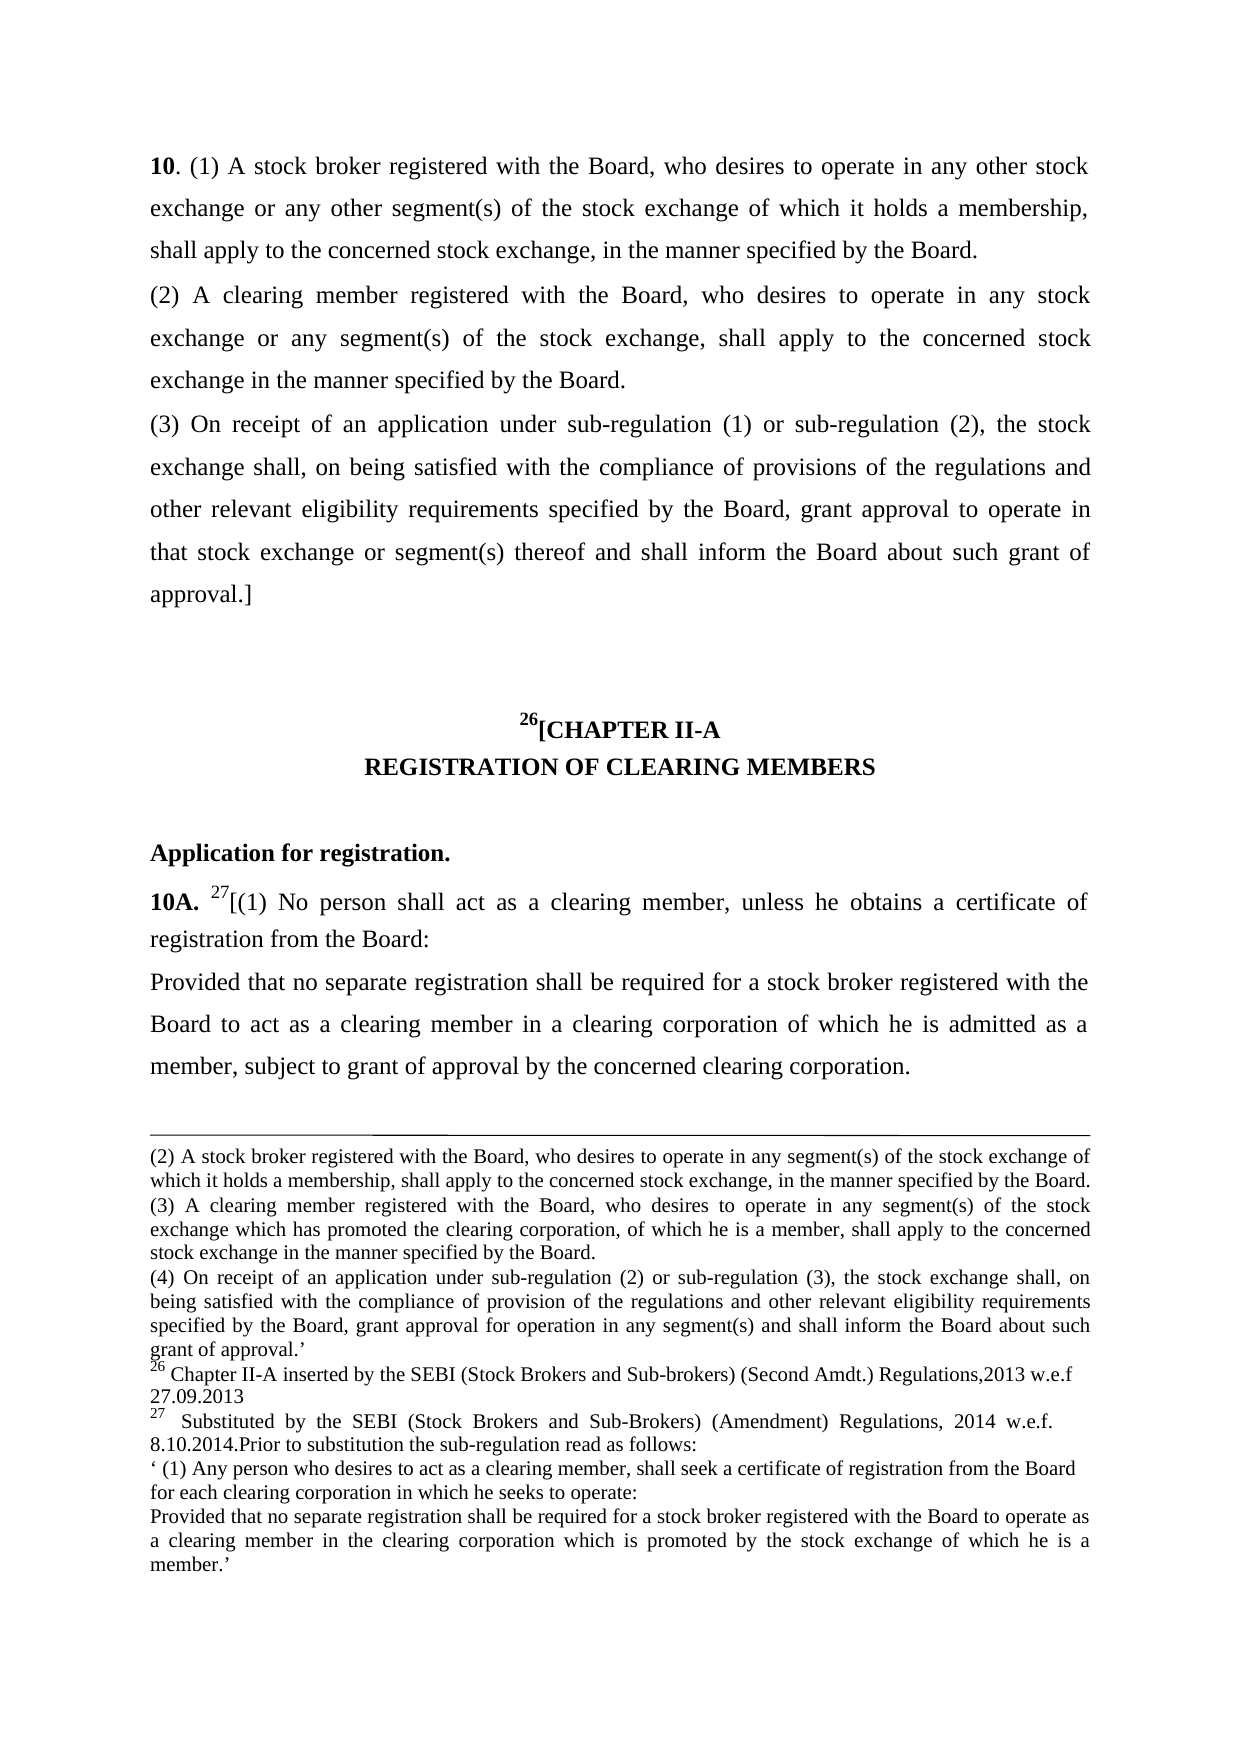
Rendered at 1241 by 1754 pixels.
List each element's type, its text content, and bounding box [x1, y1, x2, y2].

text Provided that no separate registration shall be required for a stock broker registered with the Board to operate as a clearing member in the clearing corporation which is promoted by the stock exchange of which he is a member.’ [150, 1505, 1092, 1576]
text 27 Substituted by the SEBI (Stock Brokers and Sub-Brokers) (Amendment) Regulations, 2014 w.e.f. [150, 1408, 1092, 1433]
text Provided that no separate registration shall be required for a stock broker registered with the Board to act as a clearing member in a clearing corporation of which he is admitted as a member, subject to grant of approval by the concerned clearing corporation. [150, 967, 1090, 1080]
text 10. (1) A stock broker registered with the Board, who desires to operate in any other stock exchange or any other segment(s) of the stock exchange of which it holds a membership, shall apply to the concerned stock exchange, in the manner specified by the Board. [150, 151, 1090, 264]
list On receipt of an application under sub-regulation (2) or sub-regulation (3), the stock exchange shall, on being satisfied with the compliance of provision of the regulations and other relevant eligibility requirements specified by the Board, grant approval for operation in any segment(s) and shall inform the Board about such grant of approval.’ [150, 1265, 1092, 1361]
list A stock broker registered with the Board, who desires to operate in any segment(s) of the stock exchange of which it holds a membership, shall apply to the concerned stock exchange, in the manner specified by the Board. [150, 1145, 1092, 1192]
list On receipt of an application under sub-regulation (1) or sub-regulation (2), the stock exchange shall, on being satisfied with the compliance of provisions of the regulations and other relevant eligibility requirements specified by the Board, grant approval to operate in that stock exchange or segment(s) thereof and shall inform the Board about such grant of approval.] [150, 409, 1092, 608]
text Application for registration. [150, 838, 1092, 867]
text REGISTRATION OF CLEARING MEMBERS [150, 752, 1090, 780]
list A clearing member registered with the Board, who desires to operate in any stock exchange or any segment(s) of the stock exchange, shall apply to the concerned stock exchange in the manner specified by the Board. [150, 281, 1092, 394]
text 26[CHAPTER II-A [150, 708, 1090, 745]
text 26 Chapter II-A inserted by the SEBI (Stock Brokers and Sub-brokers) (Second Amdt.) Regulations,2013 w.e.f 27.09.2013 [150, 1361, 1092, 1408]
text 8.10.2014.Prior to substitution the sub-regulation read as follows: [150, 1433, 1092, 1456]
text 10A. 27[(1) No person shall act as a clearing member, unless he obtains a certificate of registration from the Board: [150, 881, 1090, 953]
list A clearing member registered with the Board, who desires to operate in any segment(s) of the stock exchange which has promoted the clearing corporation, of which he is a member, shall apply to the concerned stock exchange in the manner specified by the Board. [150, 1193, 1092, 1264]
text ‘ (1) Any person who desires to act as a clearing member, shall seek a certificate of registration from the Board for each clearing corporation in which he seeks to operate: [150, 1457, 1090, 1504]
